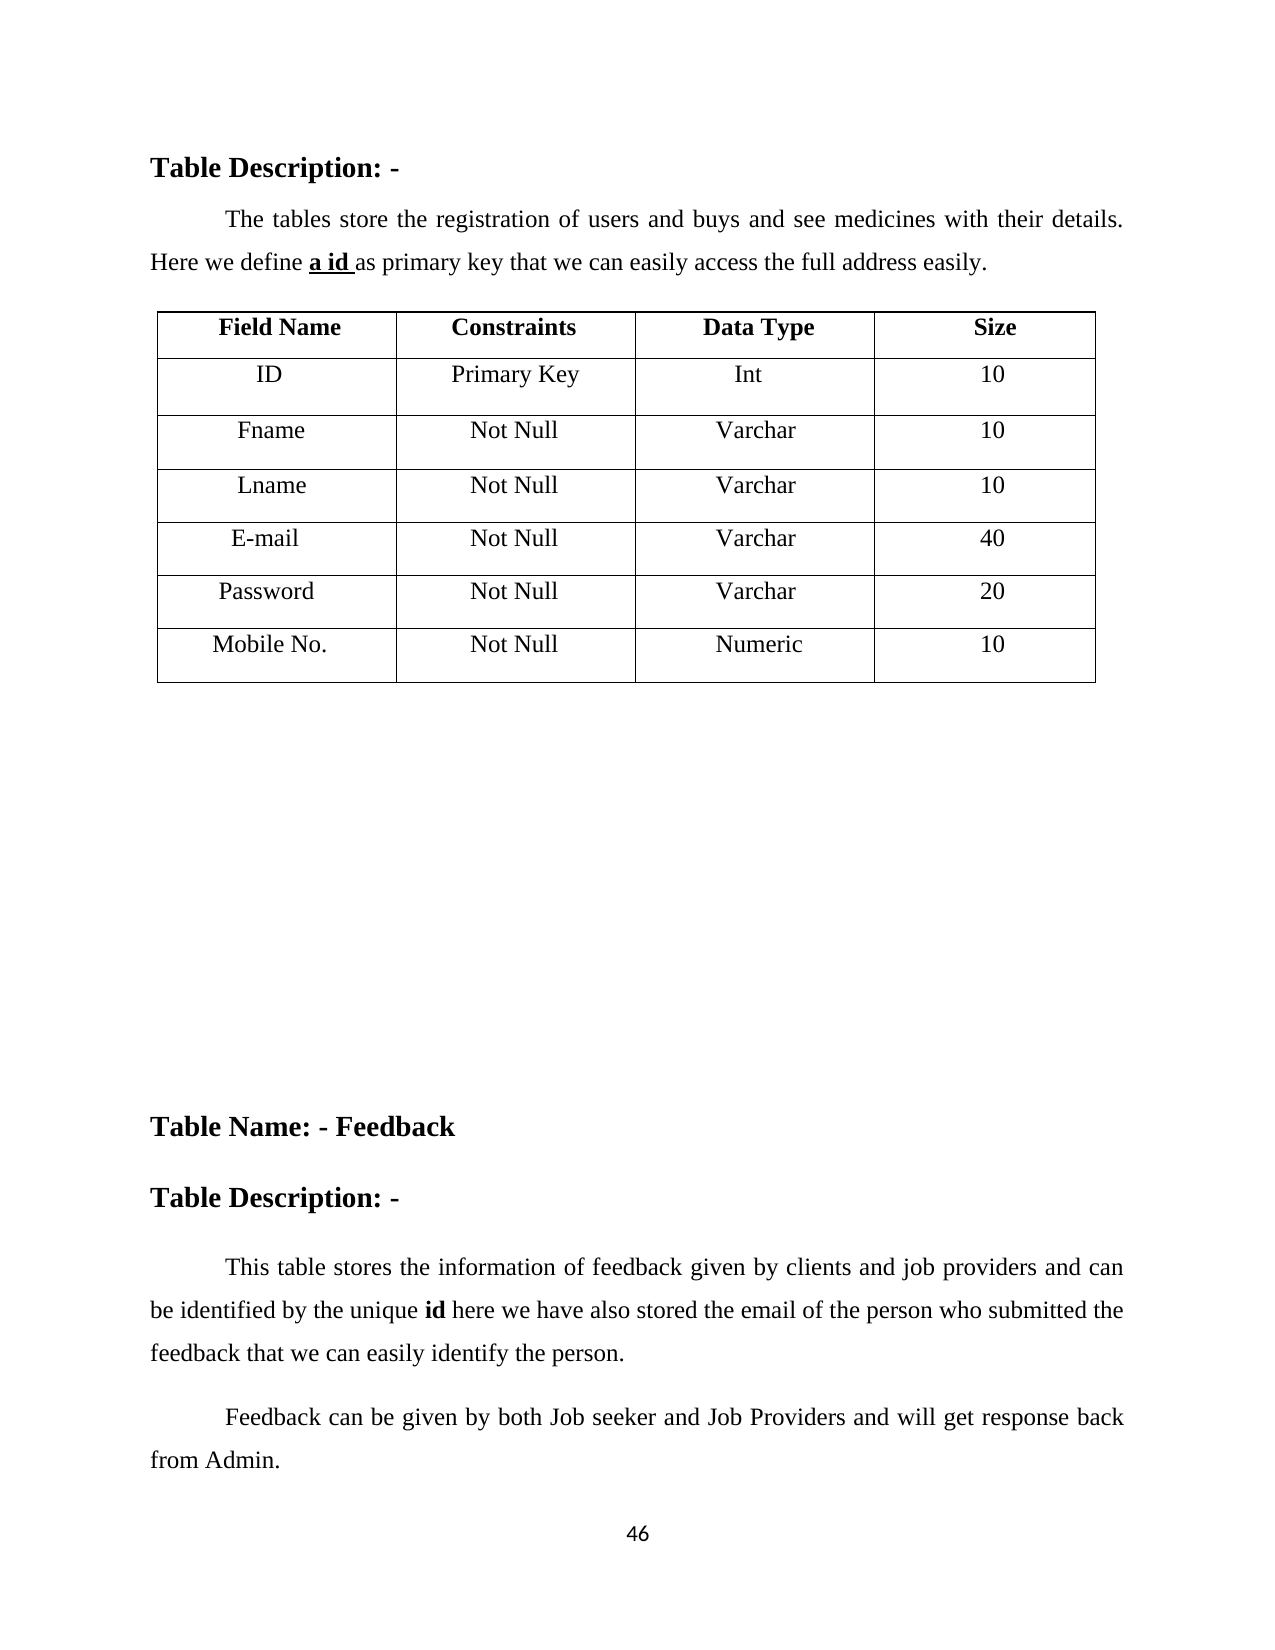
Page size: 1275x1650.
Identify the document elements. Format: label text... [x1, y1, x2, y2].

table_cell Varchar [636, 416, 874, 469]
table_header Field Name [158, 313, 396, 358]
table_cell 10 [875, 629, 1095, 682]
table_cell E-mail [158, 523, 396, 575]
table_cell Numeric [636, 629, 874, 682]
table_cell Lname [158, 470, 396, 522]
table_header Size [875, 313, 1095, 358]
table_cell 20 [875, 576, 1095, 628]
text Feedback can be given by both Job seeker and Job Providers and will get response back from Admin. [150, 1402, 1125, 1474]
table_header Constraints [397, 313, 635, 358]
table_cell Not Null [397, 416, 635, 469]
table_cell 10 [875, 470, 1095, 522]
text This table stores the information of feedback given by clients and job providers and can be identified by the unique id here we have also stored the email of the person who submitted the feedback that we can easily identify the person. [150, 1252, 1125, 1367]
table_cell Not Null [397, 576, 635, 628]
table_cell Password [158, 576, 396, 628]
text Table Name: - Feedback [150, 1109, 1125, 1143]
table_cell Not Null [397, 470, 635, 522]
table_cell Not Null [397, 523, 635, 575]
text The tables store the registration of users and buys and see medicines with their details. Here we define a id as primary key that we can easily access the full address easily. [150, 204, 1125, 276]
table_cell Primary Key [397, 359, 635, 414]
table_cell ID [158, 359, 396, 414]
table_cell Fname [158, 416, 396, 469]
table_cell Not Null [397, 629, 635, 682]
table_cell Varchar [636, 470, 874, 522]
table_cell Int [636, 359, 874, 414]
table_cell 10 [875, 359, 1095, 414]
text Table Description: - [150, 150, 1125, 183]
table_cell 10 [875, 416, 1095, 469]
table_cell 40 [875, 523, 1095, 575]
text Table Description: - [150, 1181, 1125, 1214]
table_header Data Type [636, 313, 874, 358]
table_cell Mobile No. [158, 629, 396, 682]
table_cell Varchar [636, 523, 874, 575]
table_cell Varchar [636, 576, 874, 628]
